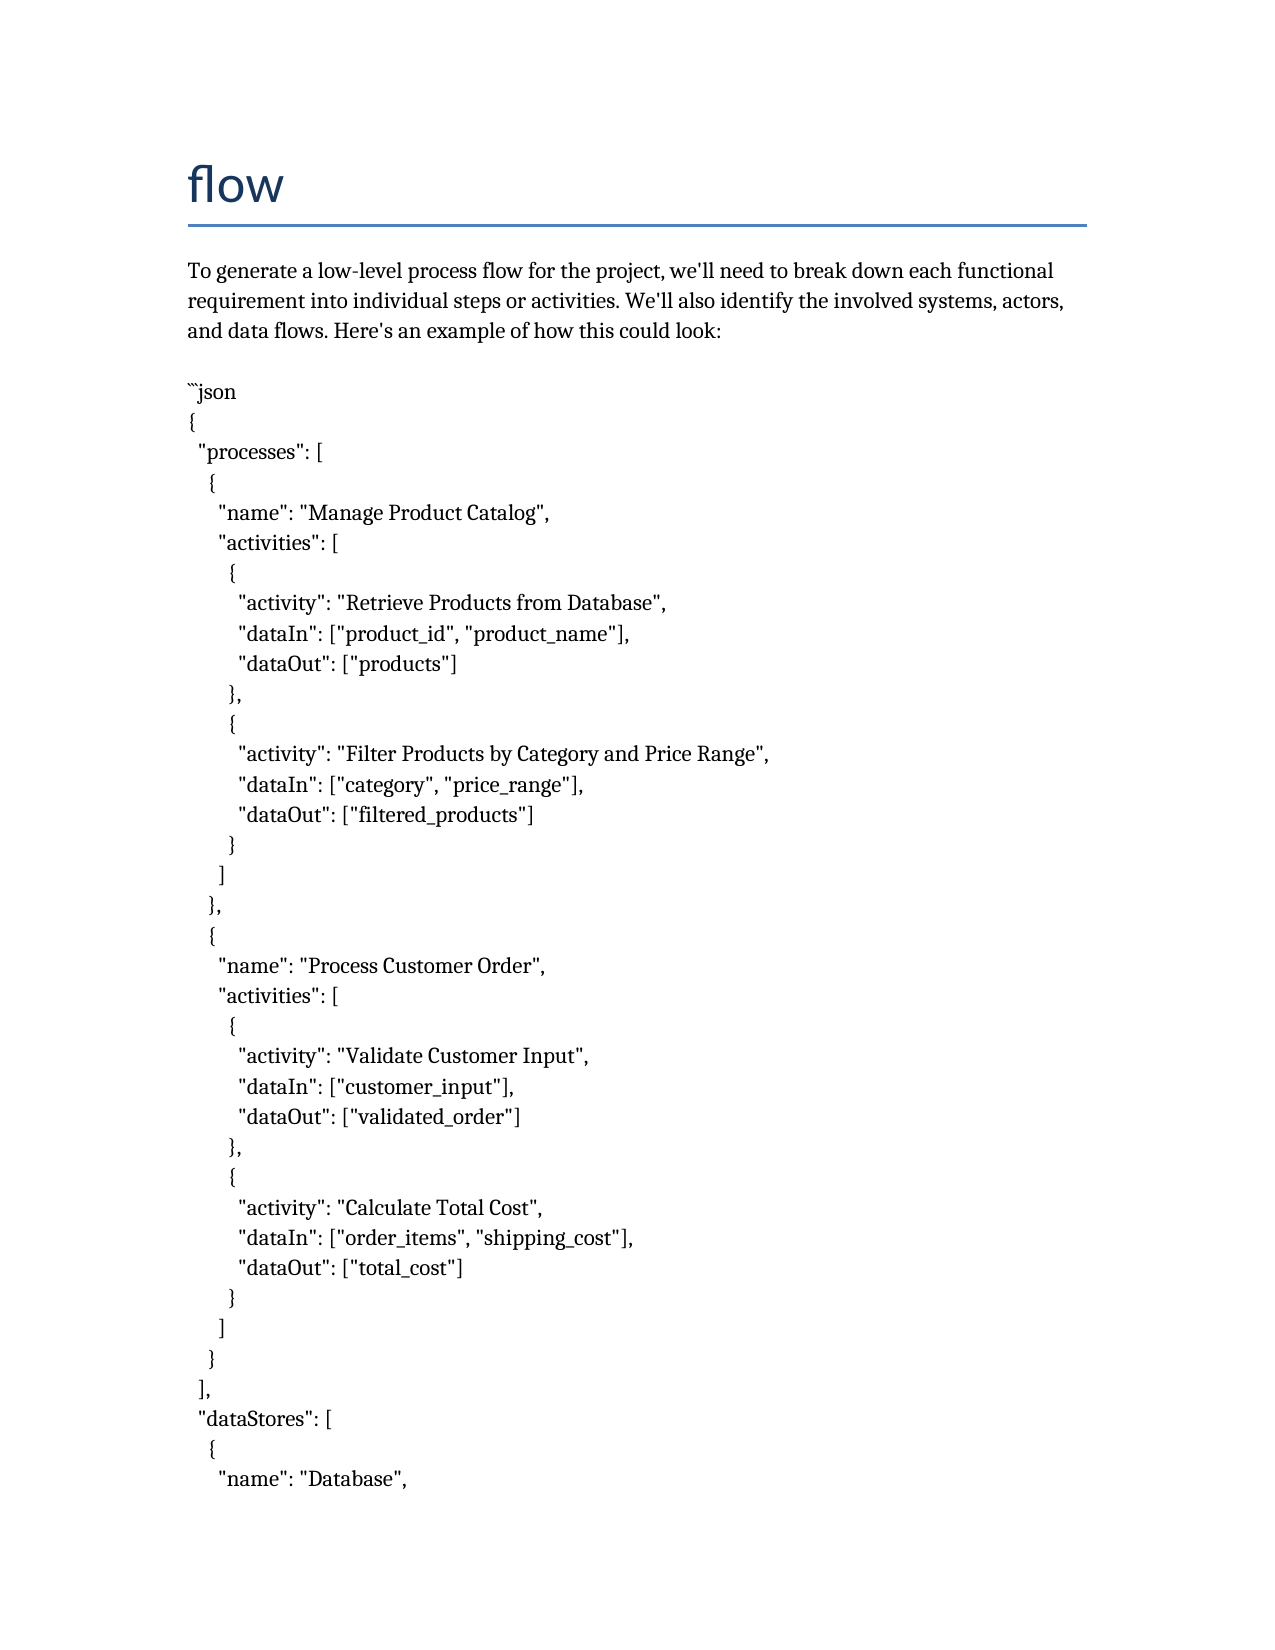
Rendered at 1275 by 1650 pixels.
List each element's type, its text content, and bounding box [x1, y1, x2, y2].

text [187, 258, 1087, 1492]
title flow [187, 150, 1087, 227]
